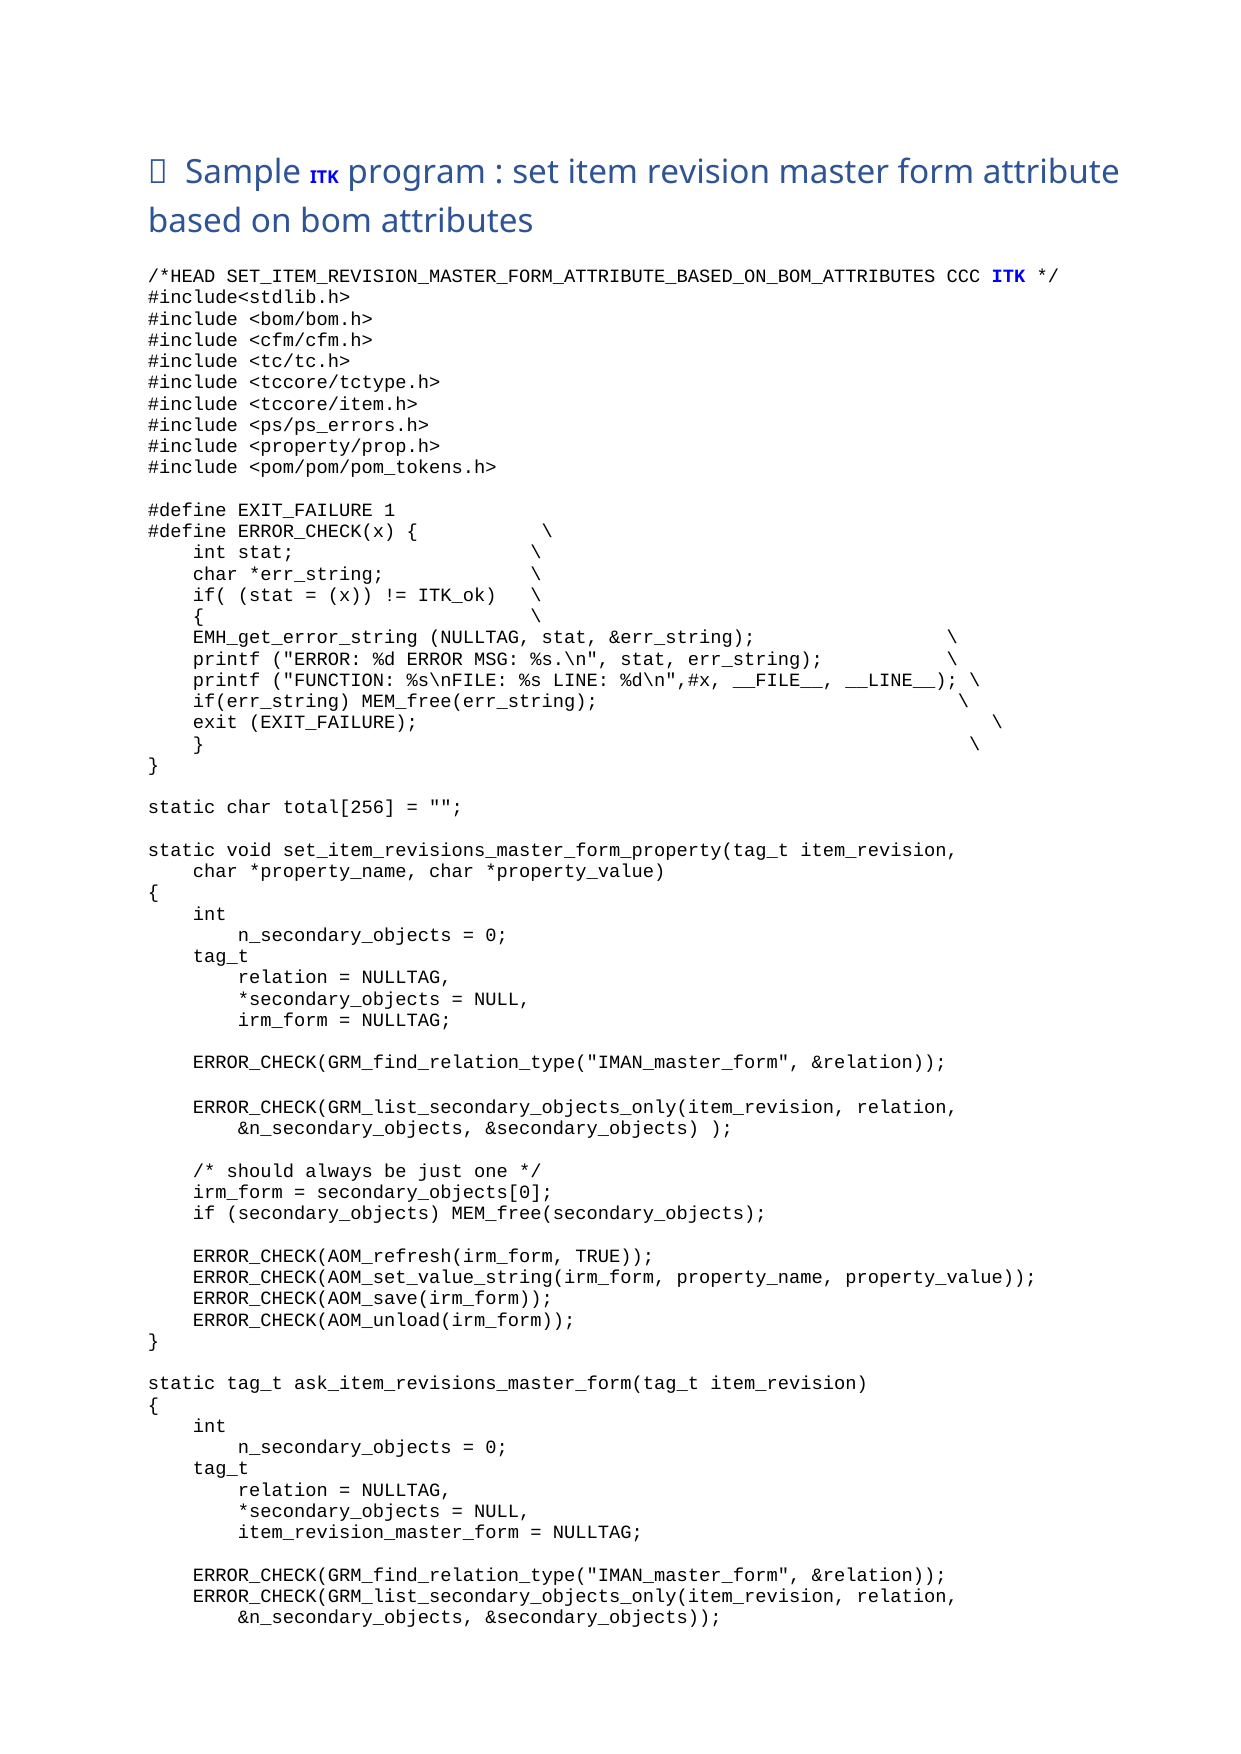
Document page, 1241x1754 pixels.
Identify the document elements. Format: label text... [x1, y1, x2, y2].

text #include <bom/bom.h> [148, 309, 1152, 331]
text &n_secondary_objects, &secondary_objects) ); [148, 1119, 1152, 1140]
text #include <tccore/tctype.h> [148, 373, 1152, 394]
text n_secondary_objects = 0; [148, 926, 1152, 947]
text exit (EXIT_FAILURE); \ [148, 713, 1152, 734]
subtitle  Sample ITK program : set item revision master form attribute based on bom attributes [148, 148, 1152, 242]
text irm_form = secondary_objects[0]; [148, 1183, 1152, 1204]
text char *property_name, char *property_value) [148, 862, 1152, 883]
text if (secondary_objects) MEM_free(secondary_objects); [148, 1204, 1152, 1225]
text tag_t [148, 1459, 1152, 1480]
text } [148, 1332, 1152, 1353]
text { \ [148, 607, 1152, 628]
text { [148, 883, 1152, 904]
text ERROR_CHECK(GRM_find_relation_type("IMAN_master_form", &relation)); [148, 1565, 1152, 1587]
text static tag_t ask_item_revisions_master_form(tag_t item_revision) [148, 1374, 1152, 1395]
text ERROR_CHECK(GRM_find_relation_type("IMAN_master_form", &relation)); [148, 1053, 1152, 1074]
text static void set_item_revisions_master_form_property(tag_t item_revision, [148, 841, 1152, 862]
text printf ("FUNCTION: %s\nFILE: %s LINE: %d\n",#x, __FILE__, __LINE__); \ [148, 671, 1152, 692]
text /*HEAD SET_ITEM_REVISION_MASTER_FORM_ATTRIBUTE_BASED_ON_BOM_ATTRIBUTES CCC ITK */ [148, 267, 1152, 288]
text relation = NULLTAG, [148, 1480, 1152, 1502]
text ERROR_CHECK(AOM_refresh(irm_form, TRUE)); [148, 1247, 1152, 1268]
text n_secondary_objects = 0; [148, 1438, 1152, 1459]
text irm_form = NULLTAG; [148, 1011, 1152, 1032]
text if( (stat = (x)) != ITK_ok) \ [148, 586, 1152, 607]
text int [148, 904, 1152, 926]
text *secondary_objects = NULL, [148, 989, 1152, 1011]
text ERROR_CHECK(GRM_list_secondary_objects_only(item_revision, relation, [148, 1098, 1152, 1119]
text #define EXIT_FAILURE 1 [148, 501, 1152, 522]
text EMH_get_error_string (NULLTAG, stat, &err_string); \ [148, 628, 1152, 649]
text #include <cfm/cfm.h> [148, 331, 1152, 352]
text } \ [148, 734, 1152, 756]
text *secondary_objects = NULL, [148, 1502, 1152, 1523]
text &n_secondary_objects, &secondary_objects)); [148, 1608, 1152, 1629]
text #include <pom/pom/pom_tokens.h> [148, 458, 1152, 479]
text #include <tccore/item.h> [148, 394, 1152, 416]
text int [148, 1417, 1152, 1438]
text #define ERROR_CHECK(x) { \ [148, 522, 1152, 543]
text static char total[256] = ""; [148, 798, 1152, 819]
text item_revision_master_form = NULLTAG; [148, 1523, 1152, 1544]
text { [148, 1395, 1152, 1417]
text ERROR_CHECK(AOM_unload(irm_form)); [148, 1310, 1152, 1332]
text relation = NULLTAG, [148, 968, 1152, 989]
text printf ("ERROR: %d ERROR MSG: %s.\n", stat, err_string); \ [148, 649, 1152, 671]
text int stat; \ [148, 543, 1152, 564]
text /* should always be just one */ [148, 1162, 1152, 1183]
text #include<stdlib.h> [148, 288, 1152, 309]
text #include <tc/tc.h> [148, 352, 1152, 373]
text ERROR_CHECK(AOM_save(irm_form)); [148, 1289, 1152, 1310]
text ERROR_CHECK(AOM_set_value_string(irm_form, property_name, property_value)); [148, 1268, 1152, 1289]
text if(err_string) MEM_free(err_string); \ [148, 692, 1152, 713]
text tag_t [148, 947, 1152, 968]
text #include <ps/ps_errors.h> [148, 416, 1152, 437]
text char *err_string; \ [148, 564, 1152, 586]
text #include <property/prop.h> [148, 437, 1152, 458]
text ERROR_CHECK(GRM_list_secondary_objects_only(item_revision, relation, [148, 1587, 1152, 1608]
text } [148, 756, 1152, 777]
